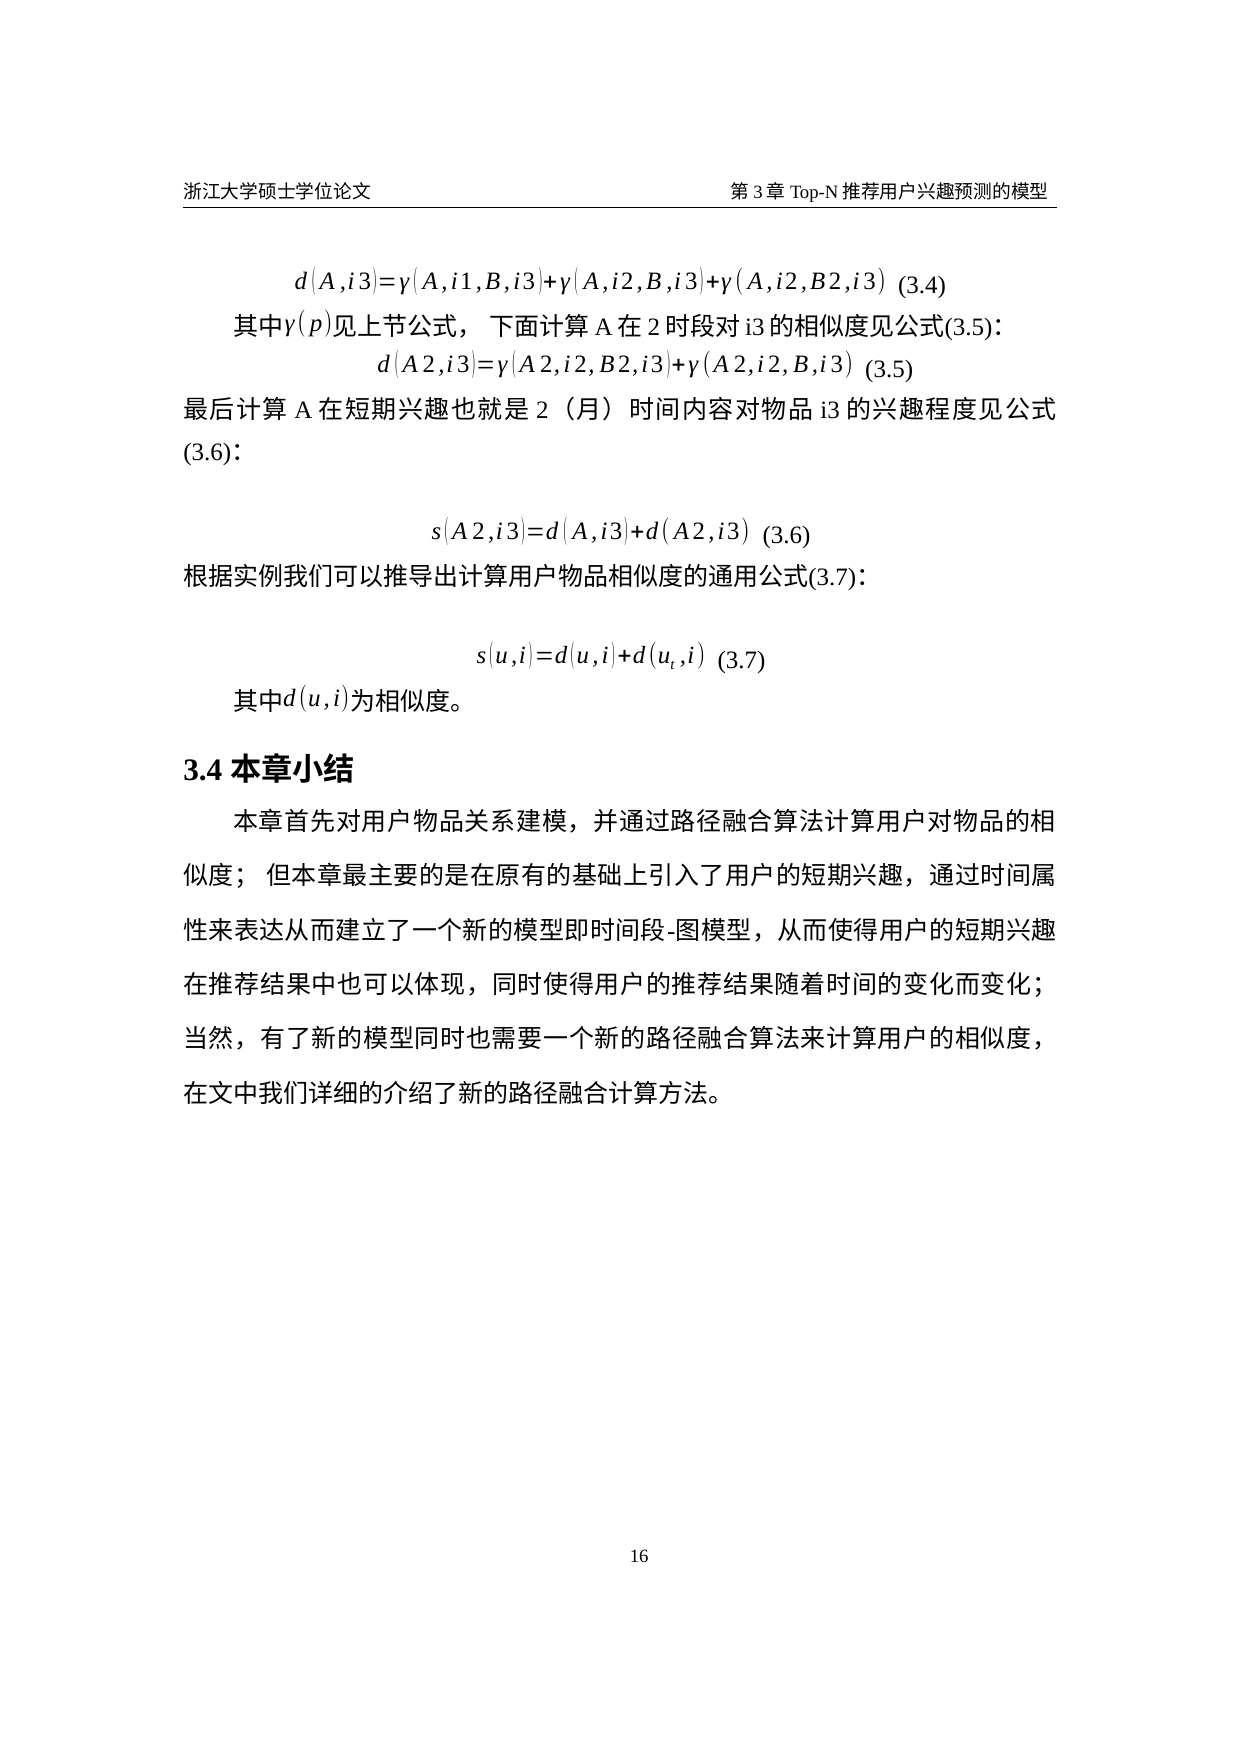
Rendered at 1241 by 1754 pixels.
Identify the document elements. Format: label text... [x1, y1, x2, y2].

text (3.5) [183, 344, 1057, 385]
text 本章小结 [183, 744, 1032, 789]
text 本章首先对用户物品关系建模，并通过路径融合算法计算用户对物品的相似度； 但本章最主要的是在原有的基础上引入了用户的短期兴趣，通过时间属性来表达从而建立了一个新的模型即时间段-图模型，从而使得用户的短期兴趣在推荐结果中也可以体现，同时使得用户的推荐结果随着时间的变化而变化；当然，有了新的模型同时也需要一个新的路径融合算法来计算用户的相似度， 在文中我们详细的介绍了新的路径融合计算方法。 [183, 801, 1057, 1109]
text 其中见上节公式， 下面计算A在2时段对i3的相似度见公式(3.5)： [183, 302, 1057, 344]
text 最后计算A在短期兴趣也就是2（月）时间内容对物品i3的兴趣程度见公式(3.6)： [183, 385, 1057, 469]
text 根据实例我们可以推导出计算用户物品相似度的通用公式(3.7)： [183, 552, 1057, 594]
text (3.4) [183, 219, 1057, 302]
text (3.6) [183, 469, 1057, 552]
text 其中为相似度。 [183, 677, 1057, 719]
text (3.7) [183, 594, 1057, 677]
